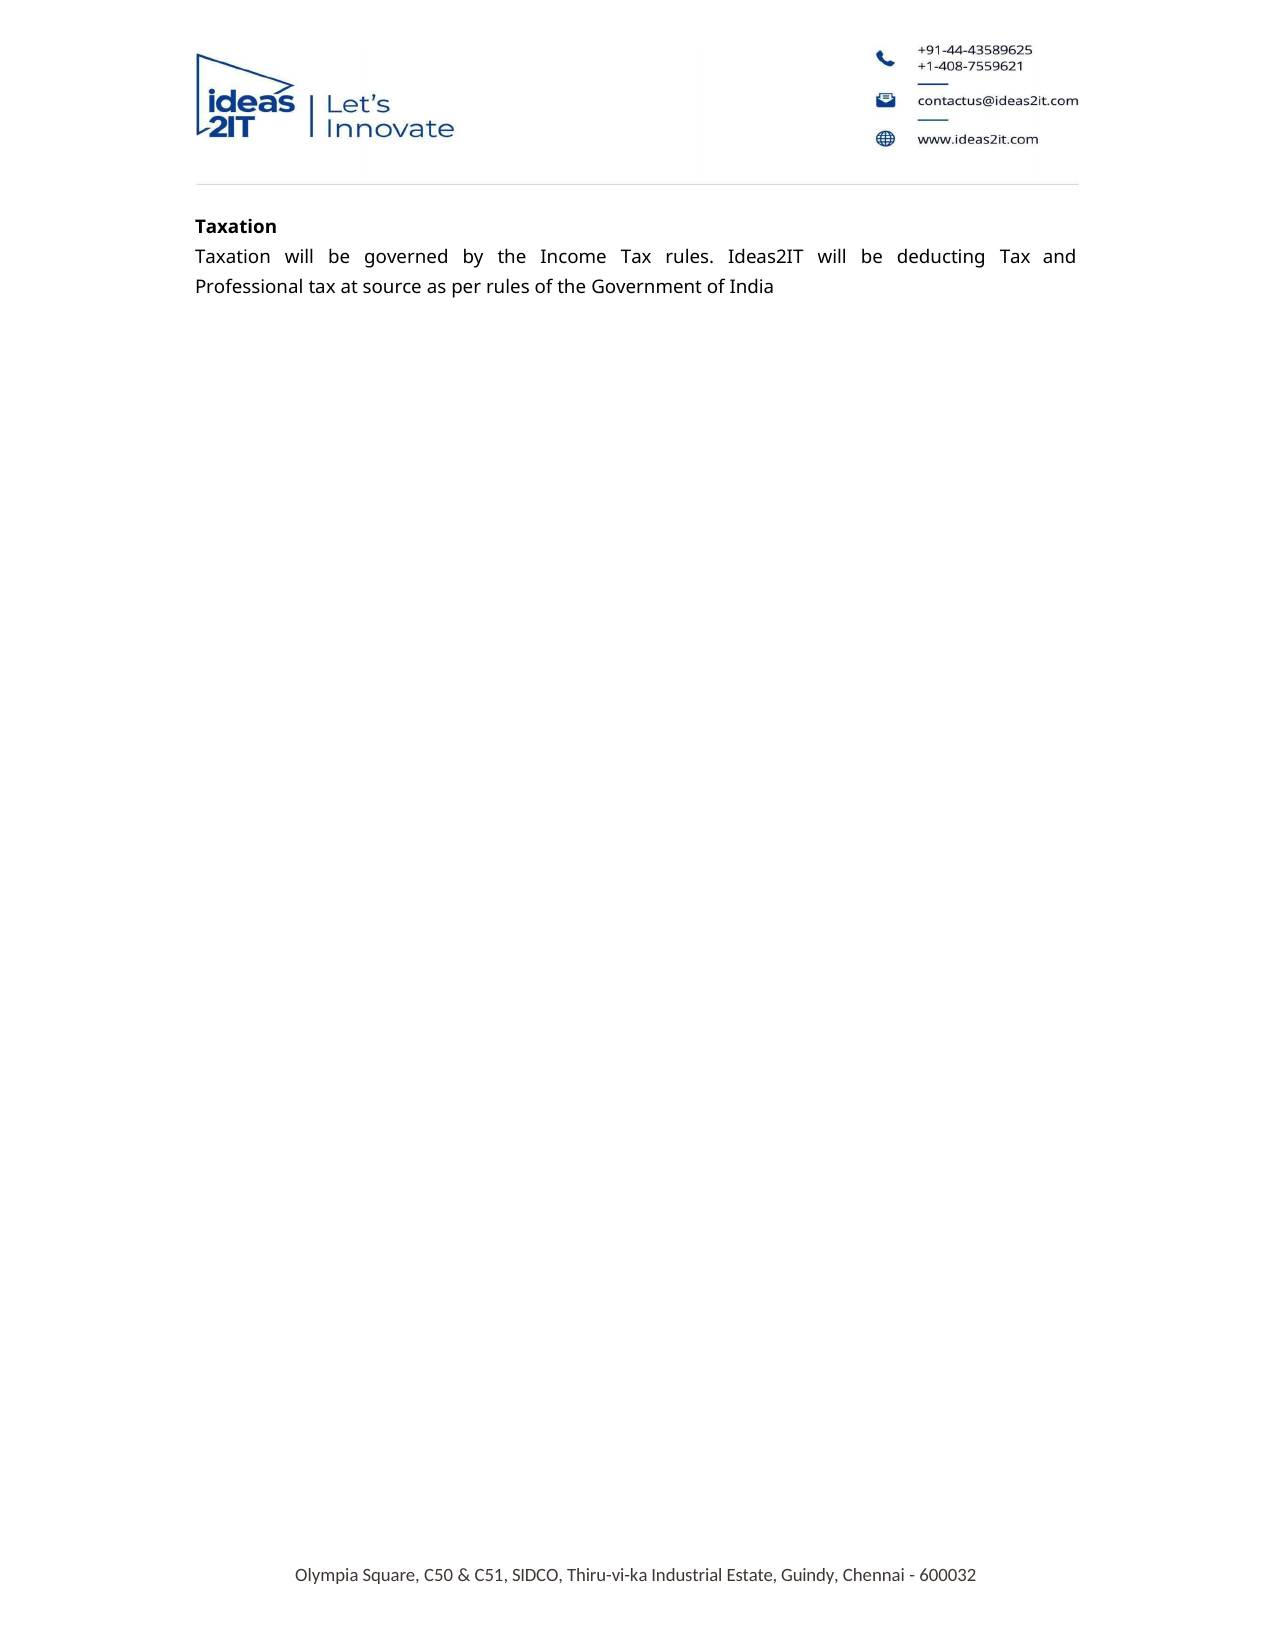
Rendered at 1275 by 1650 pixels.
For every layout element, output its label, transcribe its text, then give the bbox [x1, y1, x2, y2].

subtitle Taxation [195, 213, 1096, 239]
picture [196, 45, 1079, 185]
text Taxation will be governed by the Income Tax rules. Ideas2IT will be deducting Tax and Professional tax at source as per rules of the Government of India [195, 243, 1077, 299]
